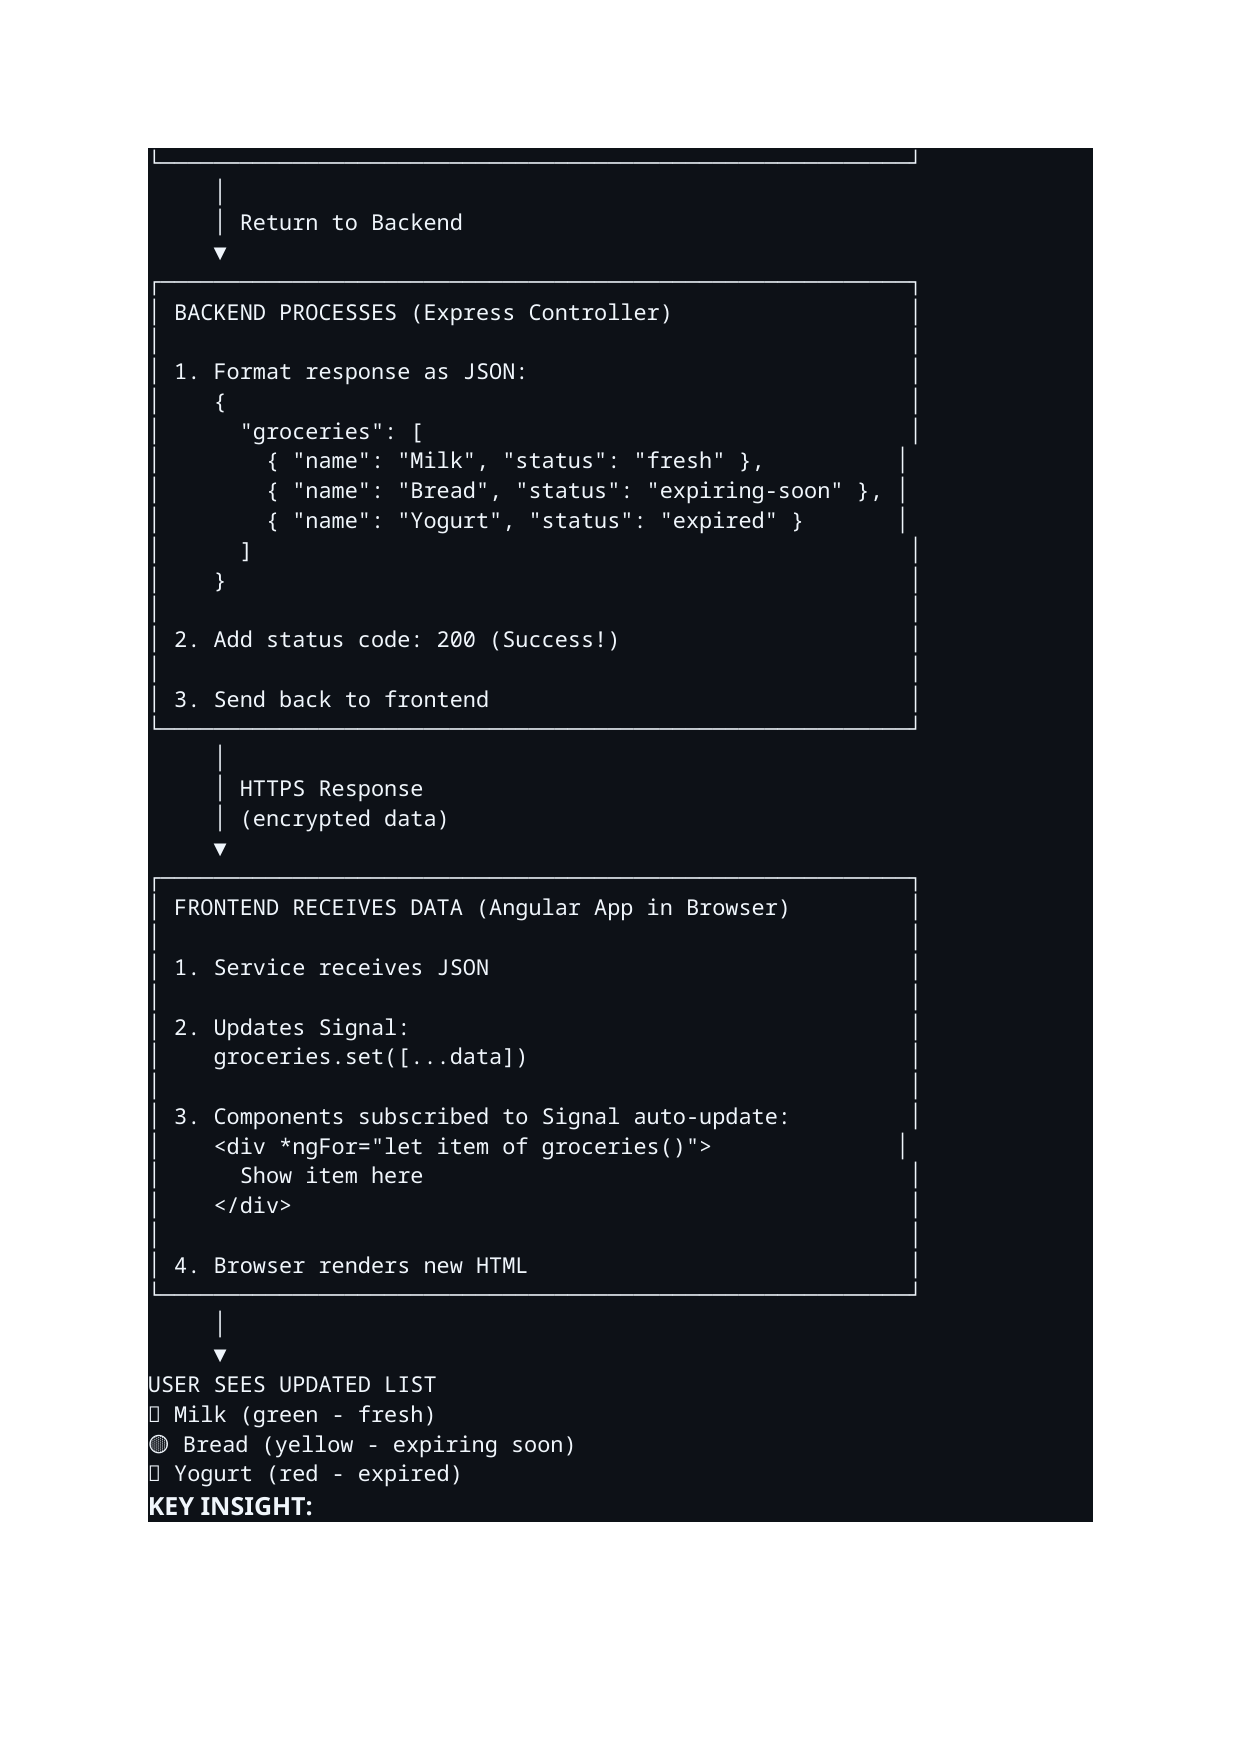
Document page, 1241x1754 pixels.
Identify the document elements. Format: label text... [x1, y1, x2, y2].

text │ groceries.set([...data]) │ [148, 1041, 1093, 1071]
text │ ] │ [148, 535, 1093, 565]
text │ [148, 1309, 1093, 1339]
text │ 1. Format response as JSON: │ [148, 356, 1093, 386]
text ┌─────────────────────────────────────────────────────────┐ [148, 863, 1093, 892]
text │ BACKEND PROCESSES (Express Controller) │ [148, 297, 1093, 326]
text │ [148, 177, 1093, 207]
text ▼ [148, 1339, 1093, 1369]
text │ 4. Browser renders new HTML │ [148, 1250, 1093, 1280]
text │ │ [148, 922, 1093, 952]
text │ Show item here │ [148, 1161, 1093, 1190]
text └─────────────────────────────────────────────────────────┘ [148, 1280, 1093, 1309]
text │ │ [148, 594, 1093, 624]
text └─────────────────────────────────────────────────────────┘ [148, 714, 1093, 743]
text ┌─────────────────────────────────────────────────────────┐ [148, 267, 1093, 297]
text │ { │ [148, 386, 1093, 416]
text │ 3. Components subscribed to Signal auto-update: │ [148, 1101, 1093, 1131]
text │ 3. Send back to frontend │ [148, 684, 1093, 714]
text │ │ [148, 1071, 1093, 1101]
text │ 2. Add status code: 200 (Success!) │ [148, 624, 1093, 654]
text │ [148, 743, 1093, 773]
text │ HTTPS Response [148, 773, 1093, 803]
text KEY INSIGHT: [148, 1488, 1093, 1522]
text ▼ [148, 237, 1093, 267]
text │ } │ [148, 565, 1093, 594]
text │ │ [148, 326, 1093, 356]
text └─────────────────────────────────────────────────────────┘ [148, 148, 1093, 177]
text 🟡 Bread (yellow - expiring soon) [148, 1429, 1093, 1458]
text │ (encrypted data) [148, 803, 1093, 833]
text ✅ Milk (green - fresh) [148, 1399, 1093, 1429]
text │ │ [148, 654, 1093, 684]
text ▼ [148, 833, 1093, 863]
text │ FRONTEND RECEIVES DATA (Angular App in Browser) │ [148, 892, 1093, 922]
text │ { "name": "Milk", "status": "fresh" }, │ [148, 446, 1093, 475]
text USER SEES UPDATED LIST [148, 1369, 1093, 1399]
text │ 1. Service receives JSON │ [148, 952, 1093, 982]
text 🔴 Yogurt (red - expired) [148, 1458, 1093, 1488]
text │ 2. Updates Signal: │ [148, 1012, 1093, 1041]
text │ "groceries": [ │ [148, 416, 1093, 446]
text │ { "name": "Yogurt", "status": "expired" } │ [148, 505, 1093, 535]
text │ <div *ngFor="let item of groceries()"> │ [148, 1131, 1093, 1161]
text │ Return to Backend [148, 207, 1093, 237]
text │ { "name": "Bread", "status": "expiring-soon" }, │ [148, 475, 1093, 505]
text │ │ [148, 982, 1093, 1012]
text │ </div> │ [148, 1190, 1093, 1220]
text │ │ [148, 1220, 1093, 1250]
